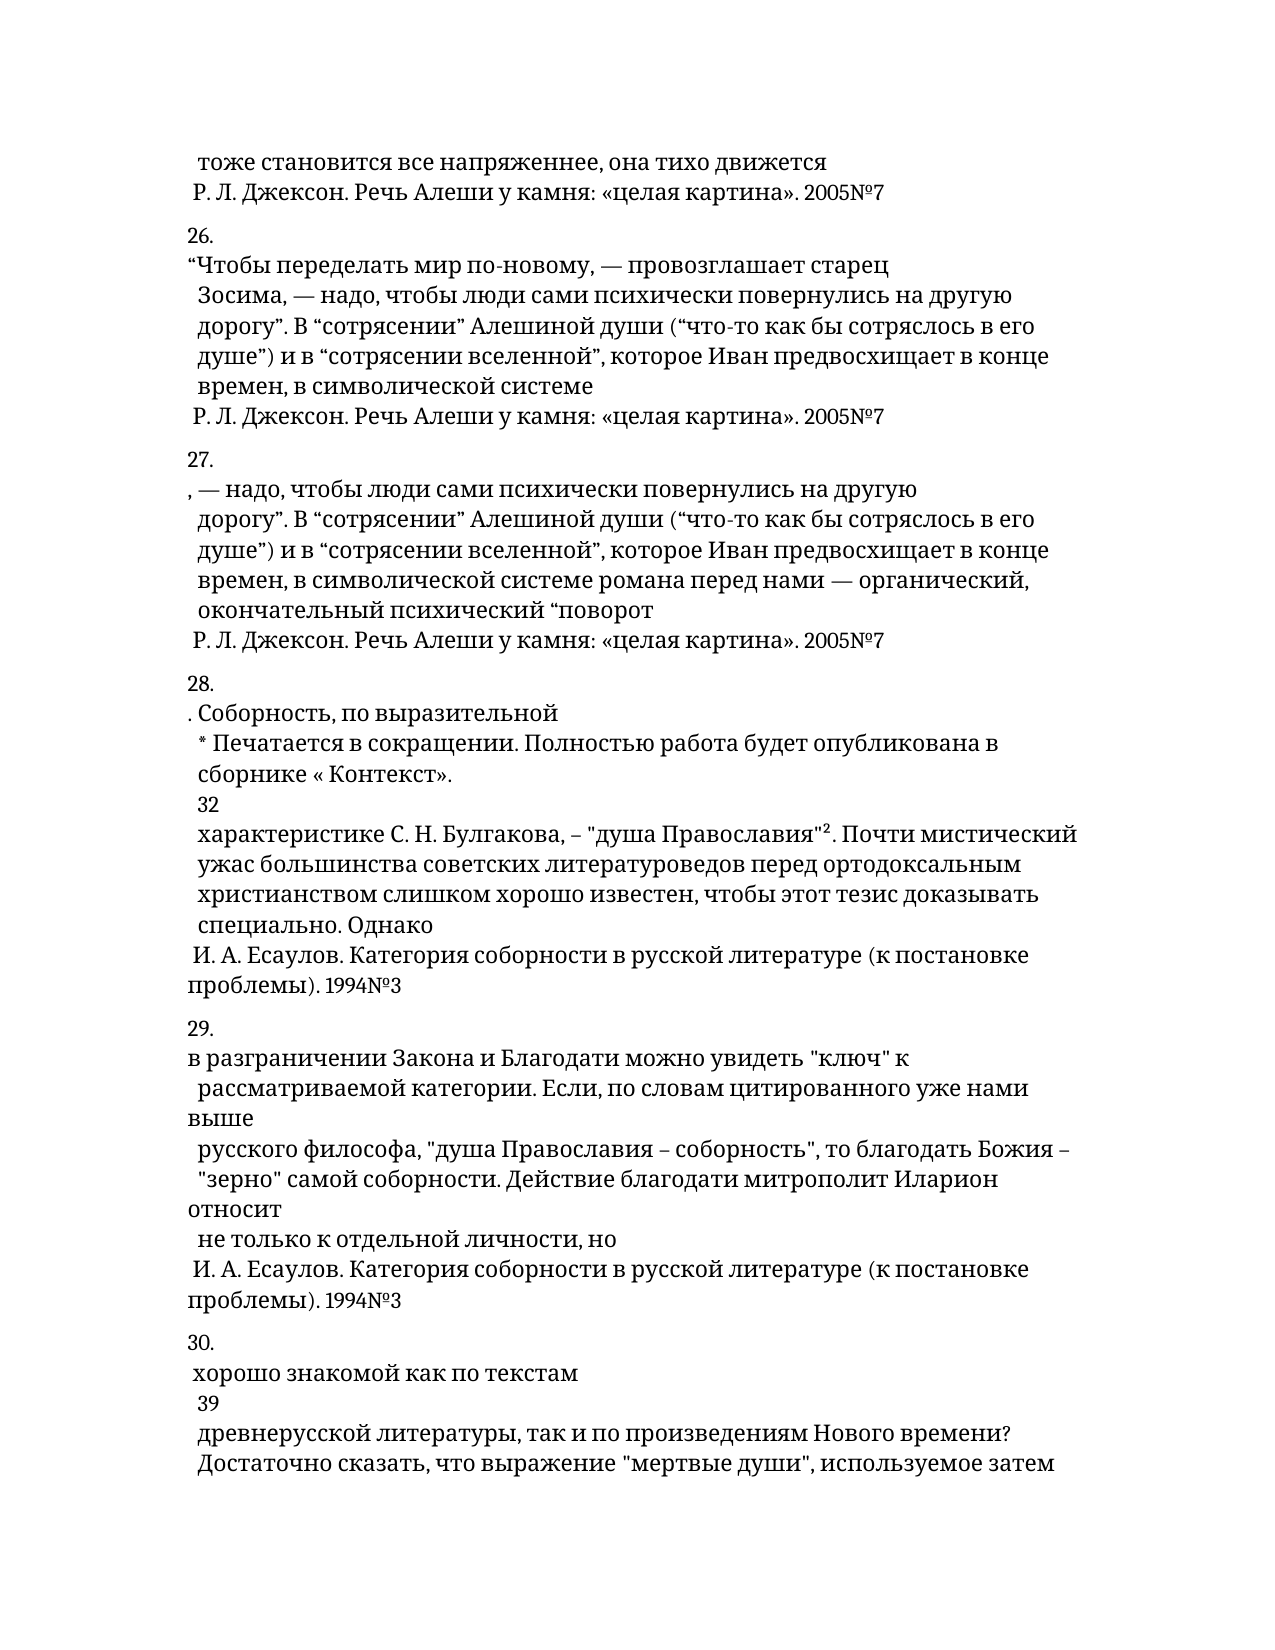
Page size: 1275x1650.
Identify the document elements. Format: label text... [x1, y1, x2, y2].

text 26. “Чтобы переделать мир по-новому, — провозглашает старец Зосима, — надо, чтобы люди сами психически повернулись на другую дорогу”. В “сотрясении” Алешиной души (“что-то как бы сотряслось в его душе”) и в “сотрясении вселенной”, которое Иван предвосхищает в конце времен, в символической системе Р. Л. Джексон. Речь Алеши у камня: «целая картина». 2005№7 [187, 223, 1087, 431]
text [187, 150, 1087, 207]
text 29. в разграничении Закона и Благодати можно увидеть "ключ" к рассматриваемой категории. Если, по словам цитированного уже нами выше русского философа, "душа Православия – соборность", то благодать Божия – "зерно" самой соборности. Действие благодати митрополит Иларион относит не только к отдельной личности, но И. А. Есаулов. Категория соборности в русской литературе (к постановке проблемы). 1994№3 [187, 1016, 1087, 1314]
text 28. . Соборность, по выразительной * Печатается в сокращении. Полностью работа будет опубликована в сборнике « Контекст». 32 характеристике С. Н. Булгакова, – "душа Православия"². Почти мистический ужас большинства советских литературоведов перед ортодоксальным христианством слишком хорошо известен, чтобы этот тезис доказывать специально. Однако И. А. Есаулов. Категория соборности в русской литературе (к постановке проблемы). 1994№3 [187, 671, 1087, 999]
text 27. , — надо, чтобы люди сами психически повернулись на другую дорогу”. В “сотрясении” Алешиной души (“что-то как бы сотряслось в его душе”) и в “сотрясении вселенной”, которое Иван предвосхищает в конце времен, в символической системе романа перед нами — органический, окончательный психический “поворот Р. Л. Джексон. Речь Алеши у камня: «целая картина». 2005№7 [187, 447, 1087, 654]
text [187, 1330, 1087, 1477]
